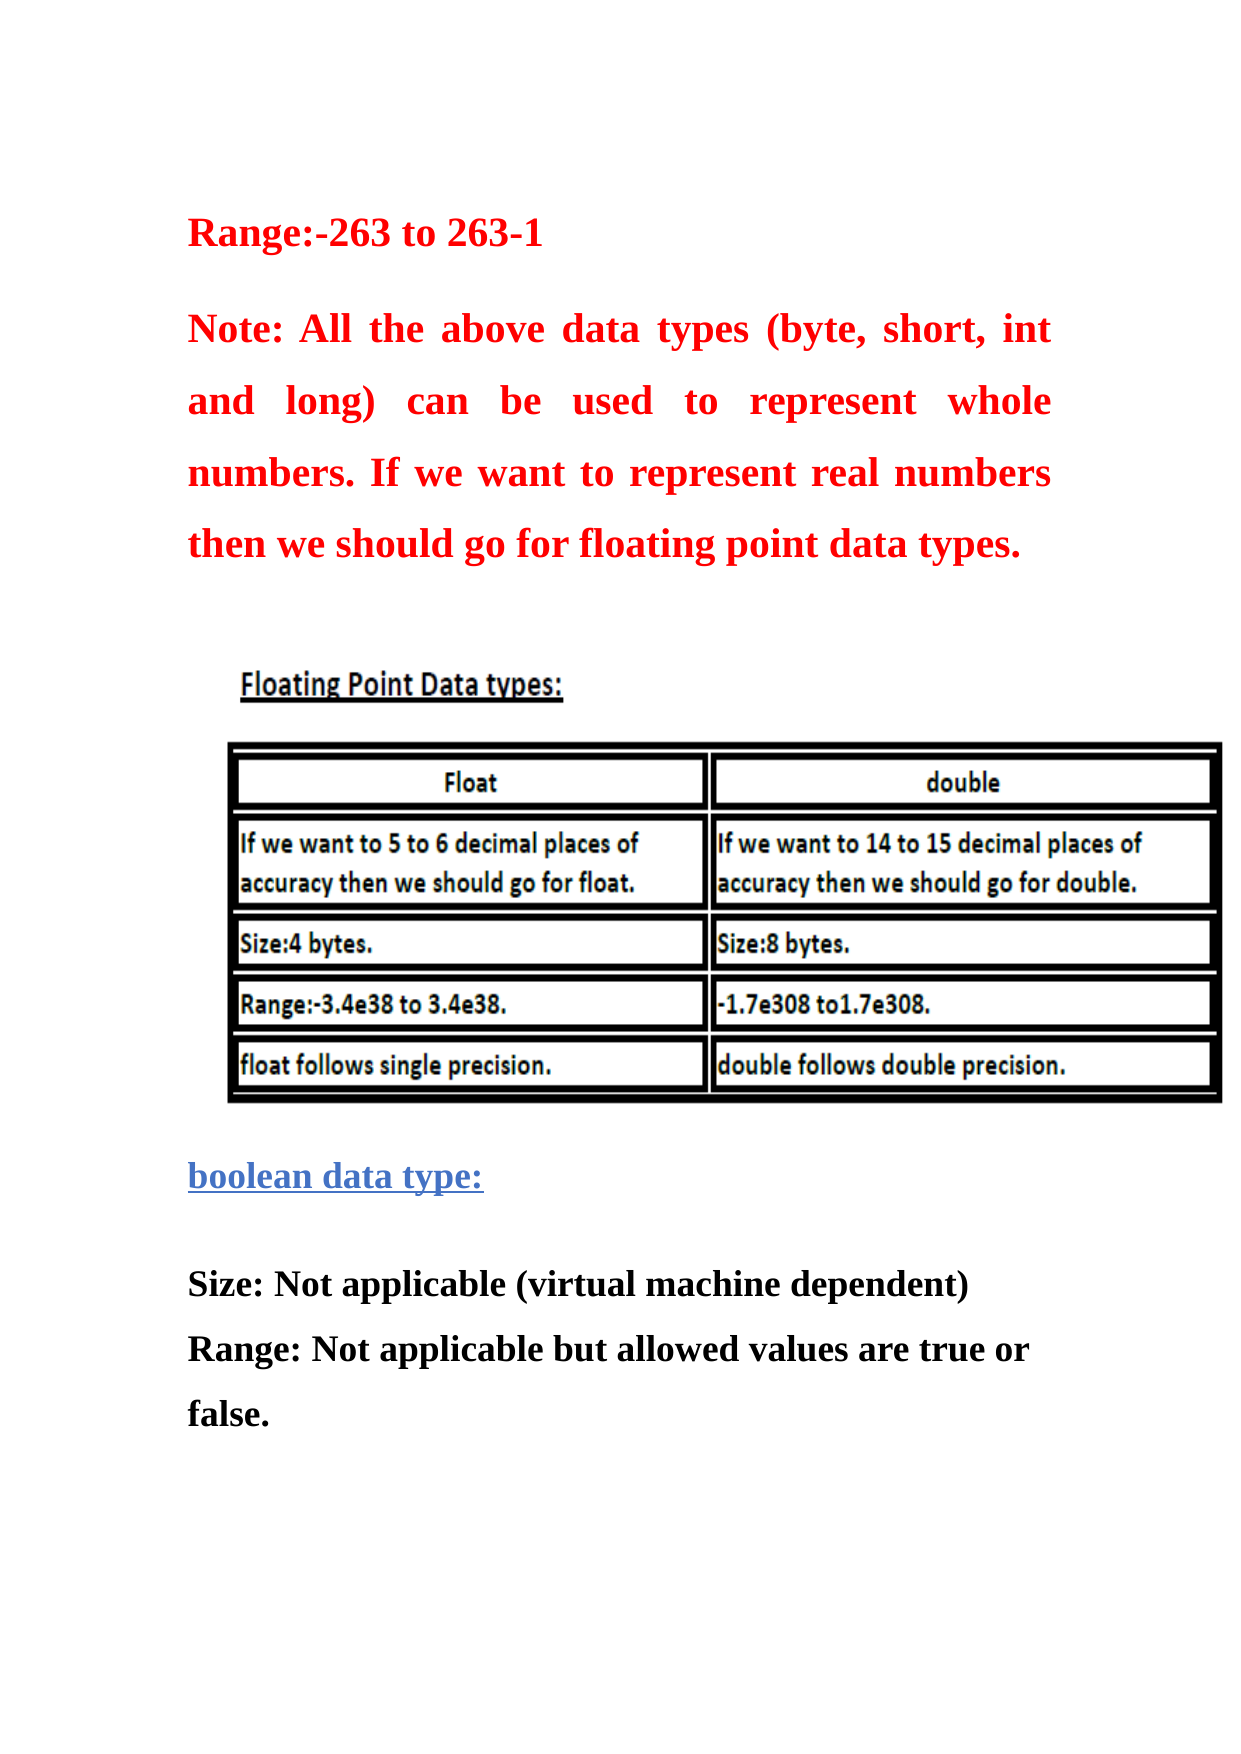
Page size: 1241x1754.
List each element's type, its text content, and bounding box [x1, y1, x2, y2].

text Range: Not applicable but allowed values are true or false. [187, 1326, 1053, 1434]
text Note: All the above data types (byte, short, int and long) can be used to represent whole numbers. If we want to represent real numbers then we should go for floating point data types. [187, 303, 1053, 567]
text Range:-263 to 263-1 [187, 207, 1053, 255]
text boolean data type: [187, 1154, 1053, 1197]
picture [187, 662, 1241, 1141]
text Size: Not applicable (virtual machine dependent) [187, 1262, 1053, 1305]
